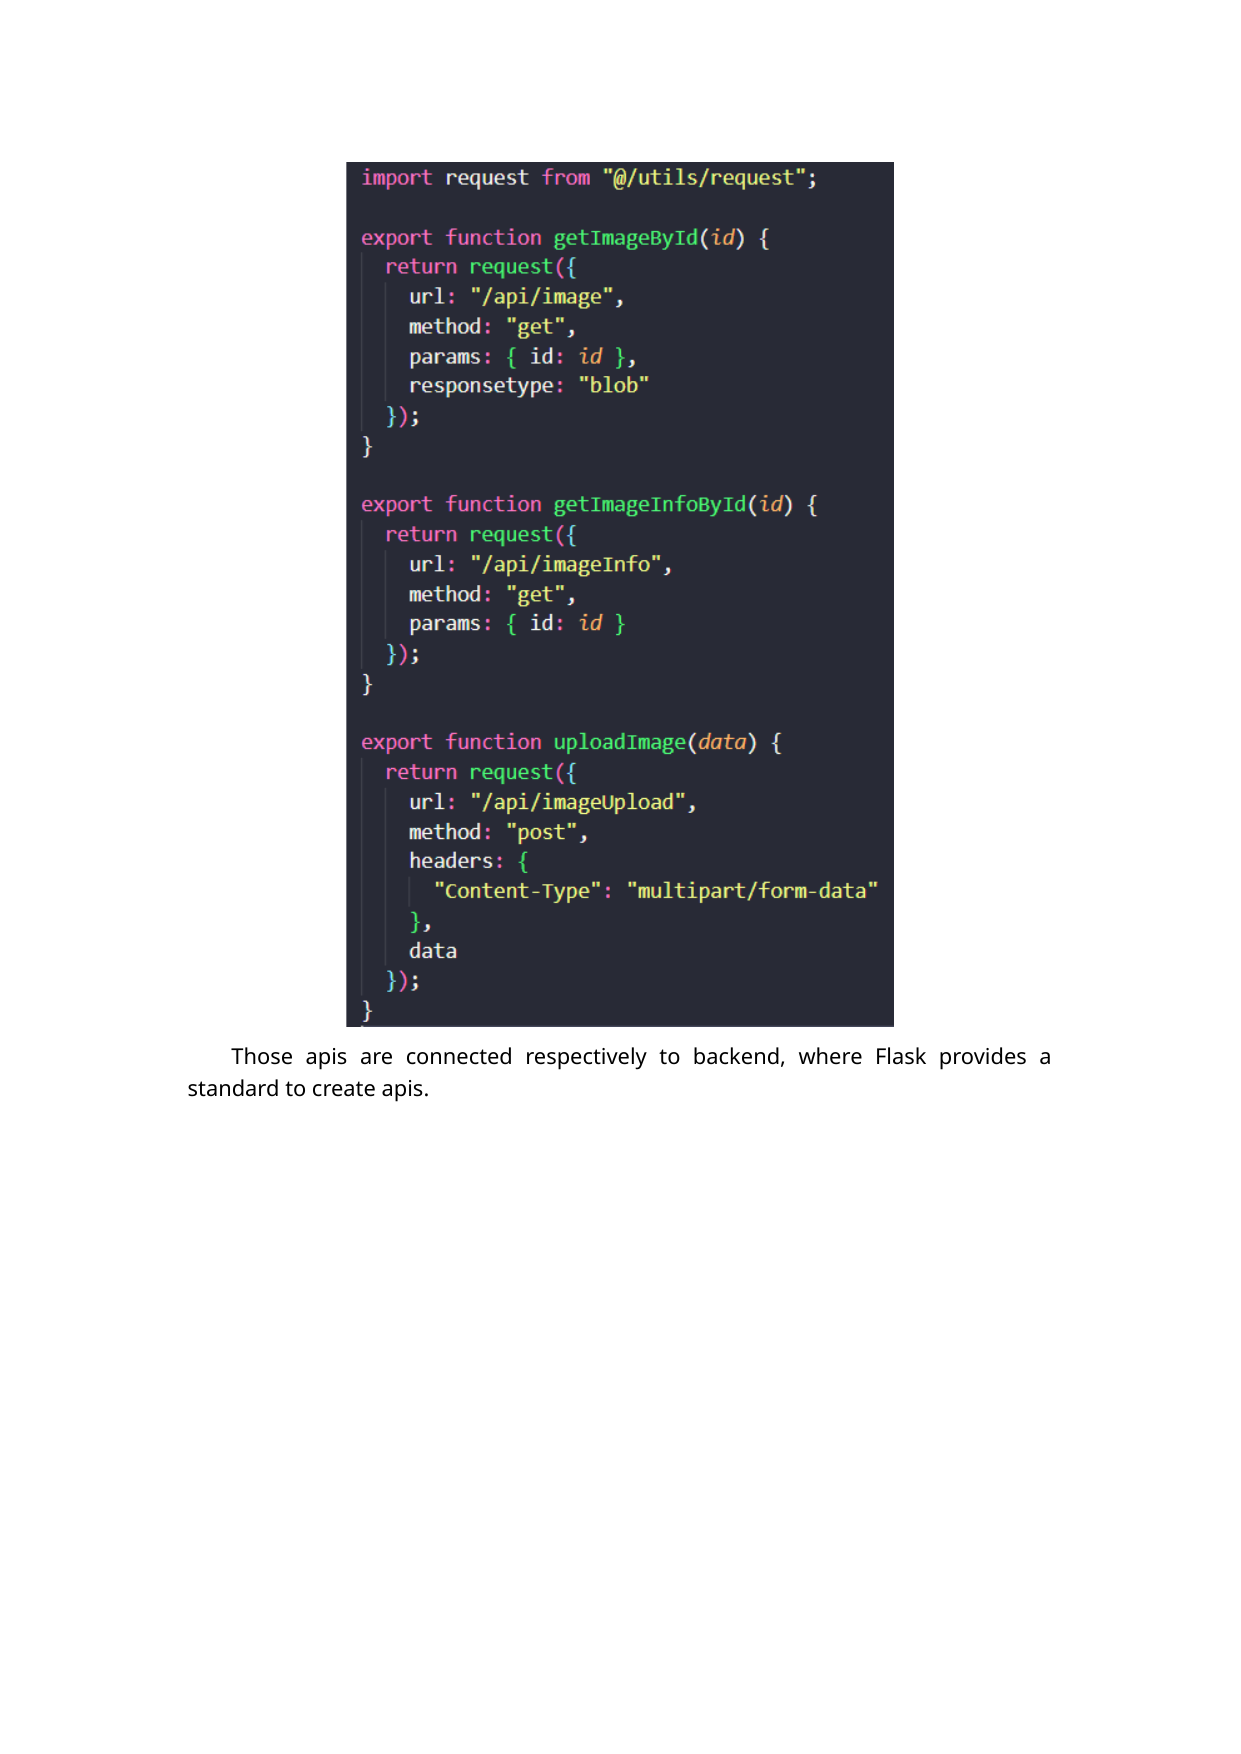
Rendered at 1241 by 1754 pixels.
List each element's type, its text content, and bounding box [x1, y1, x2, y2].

picture [346, 162, 894, 1027]
text Those apis are connected respectively to backend, where Flask provides a standard to create apis. [187, 1039, 1053, 1104]
